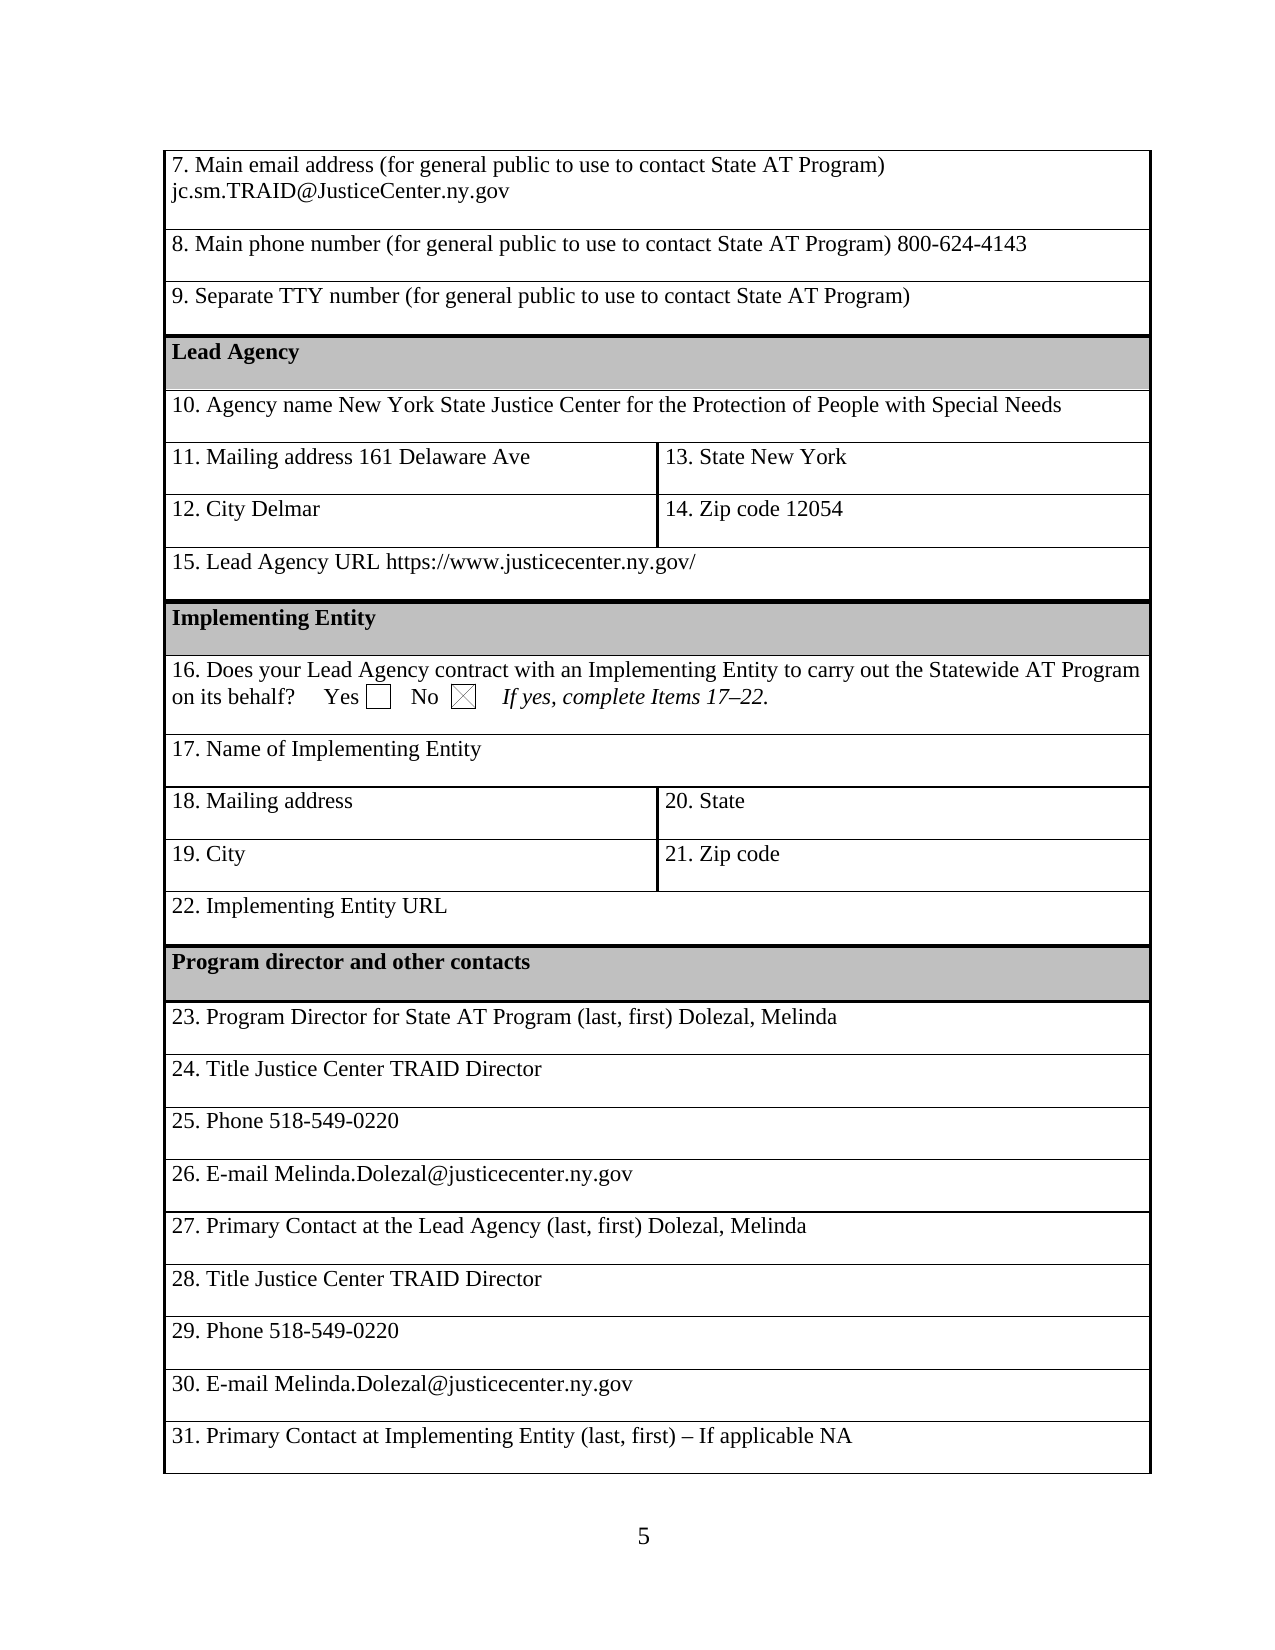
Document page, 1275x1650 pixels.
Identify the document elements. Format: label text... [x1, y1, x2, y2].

table_cell Program director and other contacts [166, 948, 1149, 1000]
table_cell 8. Main phone number (for general public to use to contact State AT Program) 800-624-4143 [166, 230, 1149, 281]
table_cell Implementing Entity [166, 604, 1149, 655]
table_cell 10. Agency name New York State Justice Center for the Protection of People with Special Needs [166, 391, 1149, 442]
table_cell 16. Does your Lead Agency contract with an Implementing Entity to carry out the Statewide AT Program on its behalf? Yes No If yes, complete Items 17–22. [166, 656, 1149, 734]
table_cell 26. E-mail Melinda.Dolezal@justicecenter.ny.gov [166, 1160, 1149, 1211]
table_cell 24. Title Justice Center TRAID Director [166, 1055, 1149, 1107]
table_cell 25. Phone 518-549-0220 [166, 1108, 1149, 1159]
table_cell 19. City [166, 840, 656, 891]
table_cell 17. Name of Implementing Entity [166, 735, 1149, 786]
table_cell 7. Main email address (for general public to use to contact State AT Program) jc.sm.TRAID@JusticeCenter.ny.gov [166, 151, 1149, 229]
table_cell 28. Title Justice Center TRAID Director [166, 1265, 1149, 1316]
table_cell 11. Mailing address 161 Delaware Ave [166, 443, 656, 494]
table_cell 30. E-mail Melinda.Dolezal@justicecenter.ny.gov [166, 1370, 1149, 1421]
table_cell 18. Mailing address [166, 788, 656, 839]
table_cell 23. Program Director for State AT Program (last, first) Dolezal, Melinda [166, 1003, 1149, 1054]
table_cell 20. State [659, 788, 1149, 839]
table_cell 15. Lead Agency URL https://www.justicecenter.ny.gov/ [166, 548, 1149, 599]
table_cell 9. Separate TTY number (for general public to use to contact State AT Program) [166, 282, 1149, 333]
table_cell 21. Zip code [659, 840, 1149, 891]
table_cell 27. Primary Contact at the Lead Agency (last, first) Dolezal, Melinda [166, 1213, 1149, 1264]
table_cell 14. Zip code 12054 [659, 495, 1149, 547]
table_cell 12. City Delmar [166, 495, 656, 547]
table_cell 22. Implementing Entity URL [166, 892, 1149, 944]
table_cell 31. Primary Contact at Implementing Entity (last, first) – If applicable NA [166, 1422, 1149, 1473]
table_cell 29. Phone 518-549-0220 [166, 1317, 1149, 1368]
table_cell 13. State New York [659, 443, 1149, 494]
table_cell Lead Agency [166, 338, 1149, 389]
